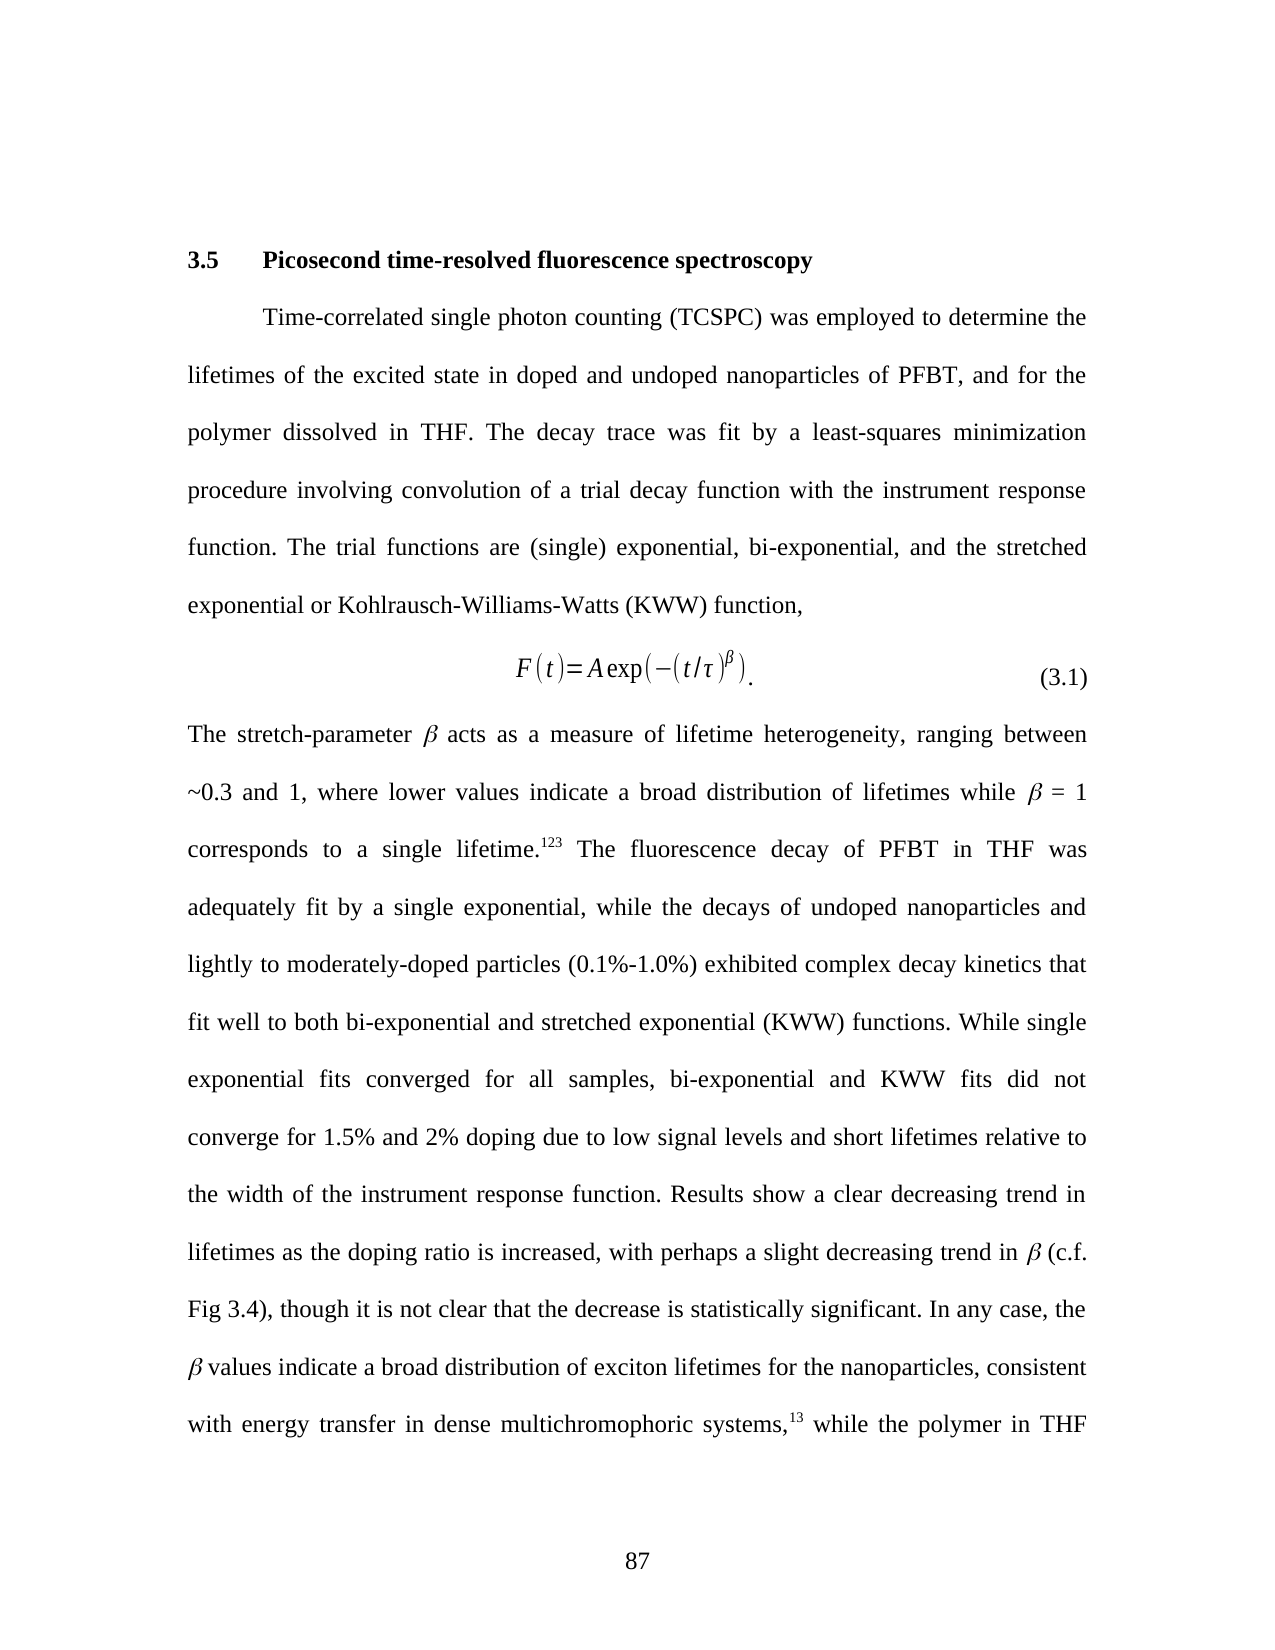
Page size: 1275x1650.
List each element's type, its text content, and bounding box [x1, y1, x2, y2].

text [187, 719, 1087, 1438]
text 3.5 Picosecond time-resolved fluorescence spectroscopy [187, 245, 1087, 274]
text Time-correlated single photon counting (TCSPC) was employed to determine the lifetimes of the excited state in doped and undoped nanoparticles of PFBT, and for the polymer dissolved in THF. The decay trace was fit by a least-squares minimization procedure involving convolution of a trial decay function with the instrument response function. The trial functions are (single) exponential, bi-exponential, and the stretched exponential or Kohlrausch-Williams-Watts (KWW) function, [187, 302, 1087, 619]
text . (3.1) [187, 647, 1087, 690]
